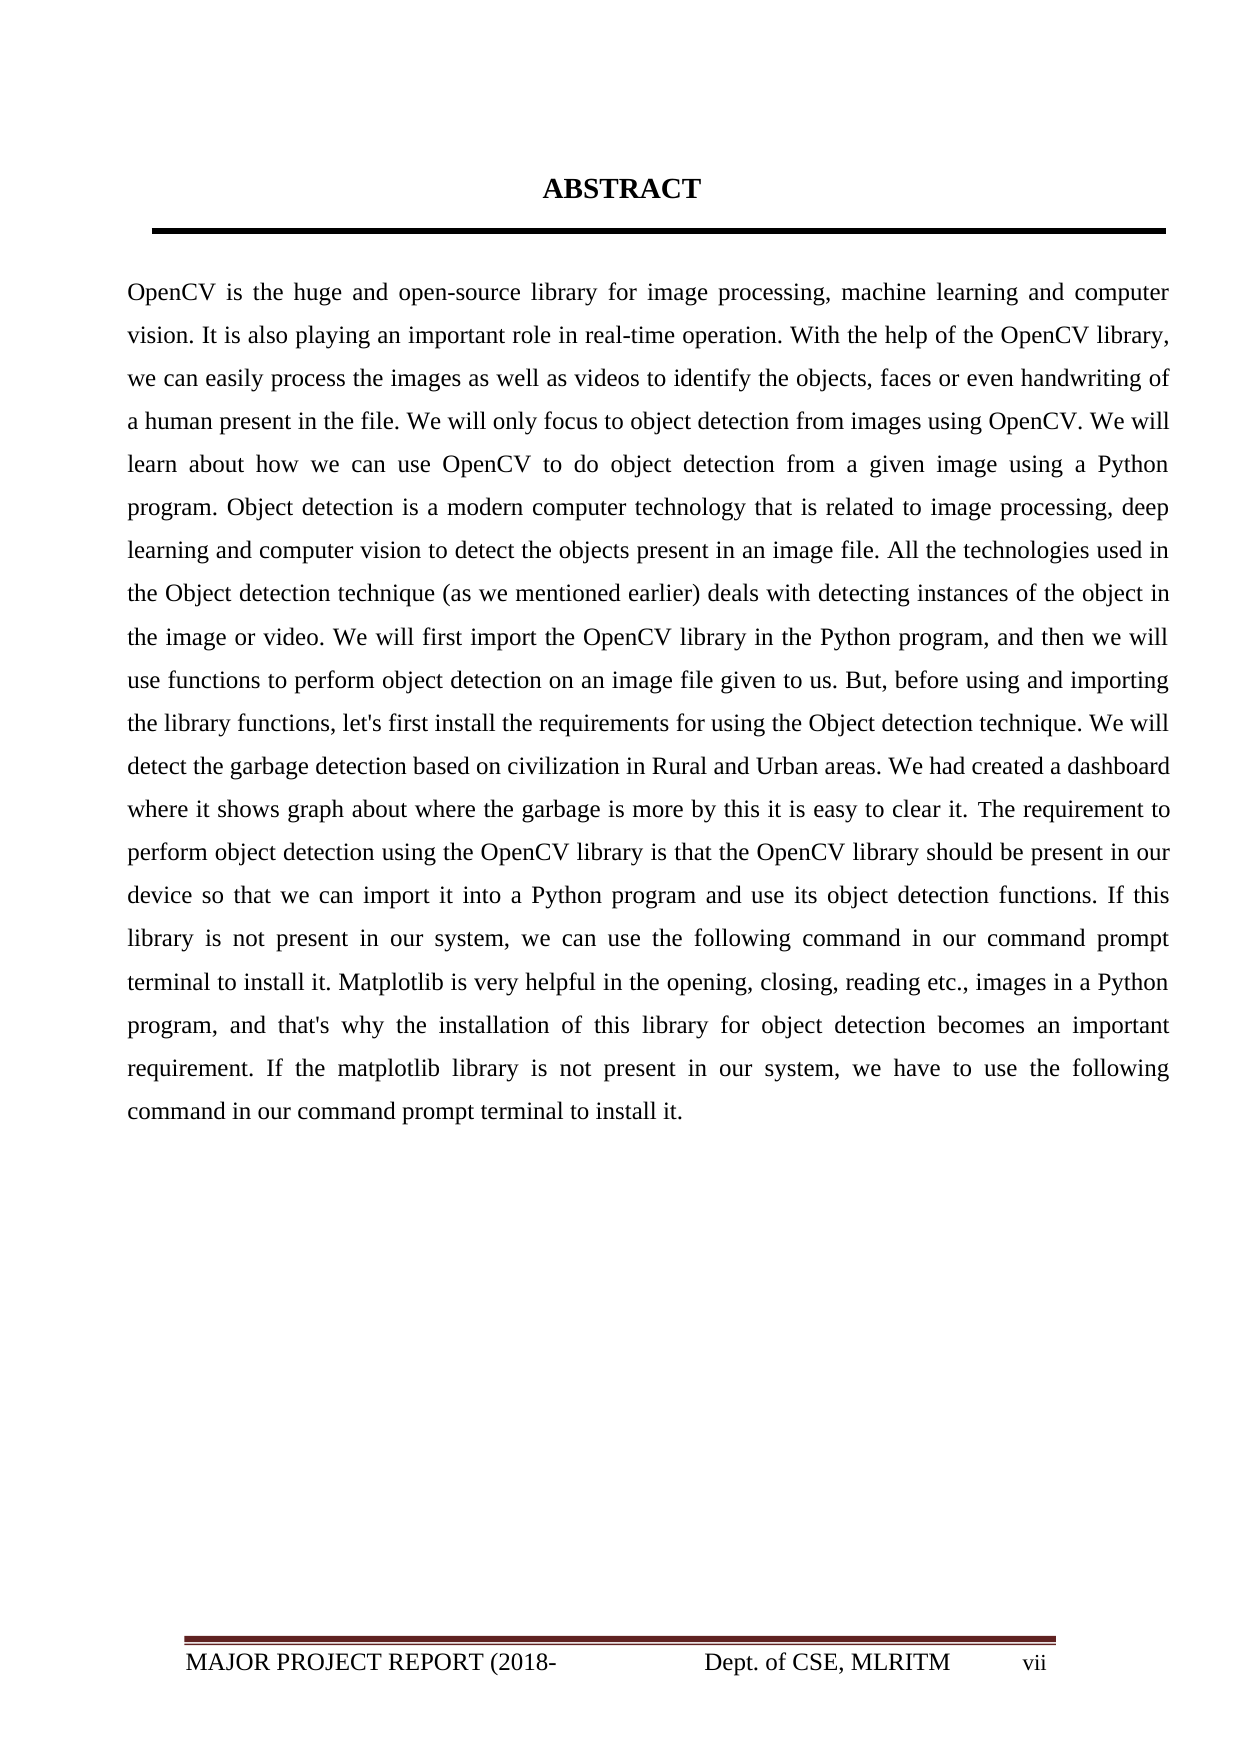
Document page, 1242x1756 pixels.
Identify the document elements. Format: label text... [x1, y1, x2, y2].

subtitle ABSTRACT [186, 171, 1057, 205]
text OpenCV is the huge and open-source library for image processing, machine learning and computer vision. It is also playing an important role in real-time operation. With the help of the OpenCV library, we can easily process the images as well as videos to identify the objects, faces or even handwriting of a human present in the file. We will only focus to object detection from images using OpenCV. We will learn about how we can use OpenCV to do object detection from a given image using a Python program. Object detection is a modern computer technology that is related to image processing, deep learning and computer vision to detect the objects present in an image file. All the technologies used in the Object detection technique (as we mentioned earlier) deals with detecting instances of the object in the image or video. We will first import the OpenCV library in the Python program, and then we will use functions to perform object detection on an image file given to us. But, before using and importing the library functions, let's first install the requirements for using the Object detection technique. We will detect the garbage detection based on civilization in Rural and Urban areas. We had created a dashboard where it shows graph about where the garbage is more by this it is easy to clear it. The requirement to perform object detection using the OpenCV library is that the OpenCV library should be present in our device so that we can import it into a Python program and use its object detection functions. If this library is not present in our system, we can use the following command in our command prompt terminal to install it. Matplotlib is very helpful in the opening, closing, reading etc., images in a Python program, and that's why the installation of this library for object detection becomes an important requirement. If the matplotlib library is not present in our system, we have to use the following command in our command prompt terminal to install it. [127, 277, 1171, 1125]
